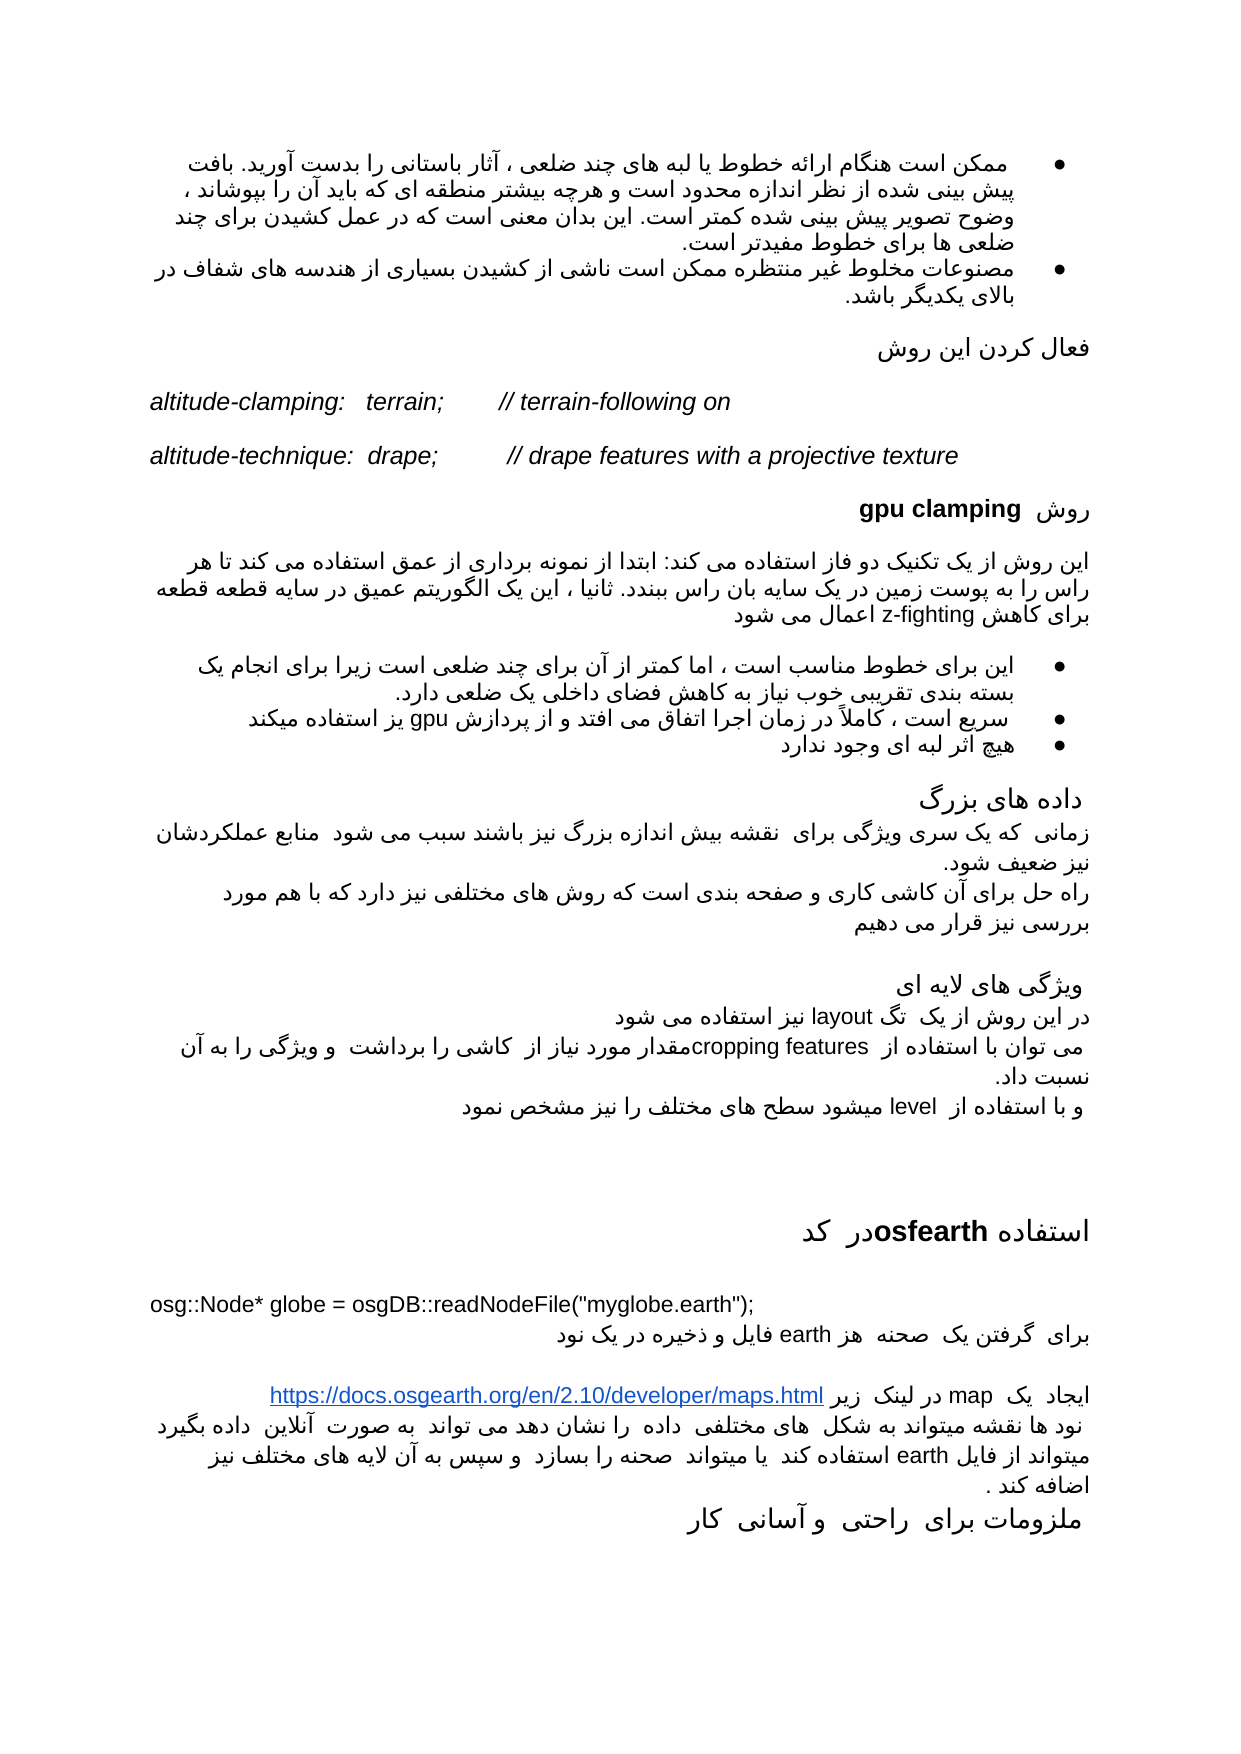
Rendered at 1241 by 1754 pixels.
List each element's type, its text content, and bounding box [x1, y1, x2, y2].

text altitude-technique: drape; // drape features with a projective texture [150, 441, 1090, 469]
text در این روش از یک تگ layout نیز استفاده می شود [150, 1003, 1090, 1029]
text این روش از یک تکنیک دو فاز استفاده می کند: ابتدا از نمونه برداری از عمق استفاده می کند تا هر راس را به پوست زمین در یک سایه بان راس ببندد. ثانیا ، این یک الگوریتم عمیق در سایه قطعه قطعه برای کاهش z-fighting اعمال می شود [150, 548, 1090, 627]
list مصنوعات مخلوط غیر منتظره ممکن است ناشی از کشیدن بسیاری از هندسه های شفاف در بالای یکدیگر باشد. [150, 255, 1053, 308]
text نود ها نقشه میتواند به شکل های مختلفی داده را نشان دهد می تواند به صورت آنلاین داده بگیرد میتواند از فایل earth استفاده کند یا میتواند صحنه را بسازد و سپس به آن لایه های مختلف نیز اضافه کند . [150, 1412, 1090, 1499]
text ایجاد یک map در لینک زیر https://docs.osgearth.org/en/2.10/developer/maps.html [150, 1382, 1090, 1408]
list سریع است ، کاملاً در زمان اجرا اتفاق می افتد و از پردازش gpu یز استفاده میکند [150, 705, 1053, 731]
text راه حل برای آن کاشی کاری و صفحه بندی است که روش های مختلفی نیز دارد که با هم مورد بررسی نیز قرار می دهیم [150, 879, 1090, 936]
text osg::Node* globe = osgDB::readNodeFile("myglobe.earth"); [150, 1291, 1090, 1317]
text روش gpu clamping [150, 494, 1090, 523]
text و با استفاده از level میشود سطح های مختلف را نیز مشخص نمود [150, 1093, 1090, 1119]
text ویژگی های لایه ای [150, 969, 1090, 998]
text برای گرفتن یک صحنه هز earth فایل و ذخیره در یک نود [150, 1321, 1090, 1348]
text استفاده osfearthدر کد [150, 1214, 1090, 1248]
text زمانی که یک سری ویژگی برای نقشه بیش اندازه بزرگ نیز باشند سبب می شود منابع عملکردشان نیز ضعیف شود. [150, 818, 1090, 875]
text altitude-clamping: terrain; // terrain-following on [150, 387, 1090, 416]
text فعال کردن این روش [150, 333, 1090, 362]
text می توان با استفاده از cropping featuresمقدار مورد نیاز از کاشی را برداشت و ویژگی را به آن نسبت داد. [150, 1033, 1090, 1089]
list ممکن است هنگام ارائه خطوط یا لبه های چند ضلعی ، آثار باستانی را بدست آورید. بافت پیش بینی شده از نظر اندازه محدود است و هرچه بیشتر منطقه ای که باید آن را بپوشاند ، وضوح تصویر پیش بینی شده کمتر است. این بدان معنی است که در عمل کشیدن برای چند ضلعی ها برای خطوط مفیدتر است. [150, 150, 1053, 255]
list هیچ اثر لبه ای وجود ندارد [150, 731, 1053, 758]
text داده های بزرگ [150, 783, 1090, 814]
text ملزومات برای راحتی و آسانی کار [150, 1503, 1090, 1534]
list این برای خطوط مناسب است ، اما کمتر از آن برای چند ضلعی است زیرا برای انجام یک بسته بندی تقریبی خوب نیاز به کاهش فضای داخلی یک ضلعی دارد. [150, 652, 1053, 705]
